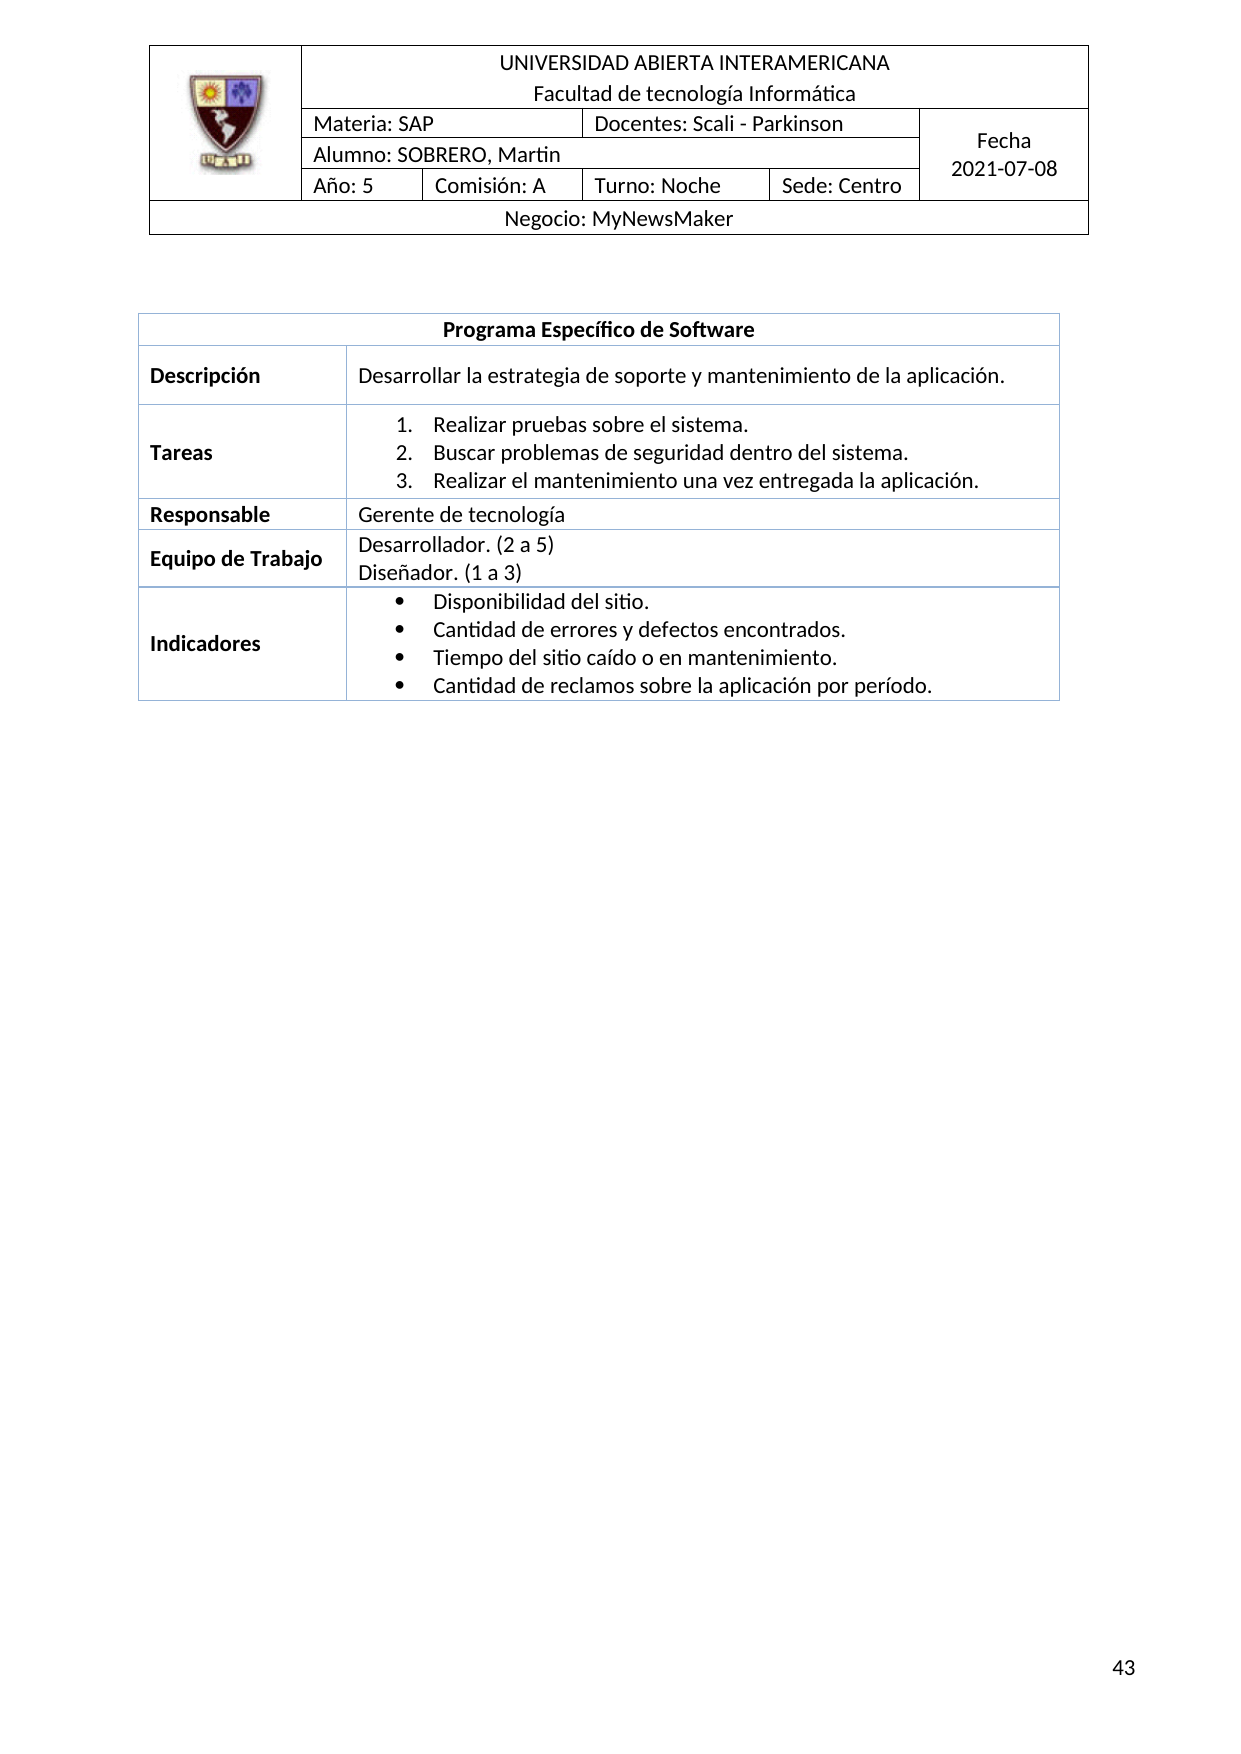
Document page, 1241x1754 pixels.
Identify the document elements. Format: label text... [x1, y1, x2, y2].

table_cell Desarrollador. (2 a 5) Diseñador. (1 a 3) [347, 530, 1059, 586]
table_cell Disponibilidad del sitio. Cantidad de errores y defectos encontrados. Tiempo del sitio caído o en mantenimiento. Cantidad de reclamos sobre la aplicación por período. [347, 588, 1059, 699]
table_header Programa Específico de Software [139, 314, 1059, 345]
table_cell Tareas [139, 405, 346, 498]
table_cell Gerente de tecnología [347, 499, 1059, 529]
table_cell Realizar pruebas sobre el sistema. Buscar problemas de seguridad dentro del sistema. Realizar el mantenimiento una vez entregada la aplicación. [347, 405, 1059, 498]
table_cell Responsable [139, 499, 346, 529]
picture [175, 67, 276, 180]
table_cell Equipo de Trabajo [139, 530, 346, 586]
table_cell Descripción [139, 346, 346, 404]
table_cell Indicadores [139, 588, 346, 699]
table_cell Desarrollar la estrategia de soporte y mantenimiento de la aplicación. [347, 346, 1059, 404]
